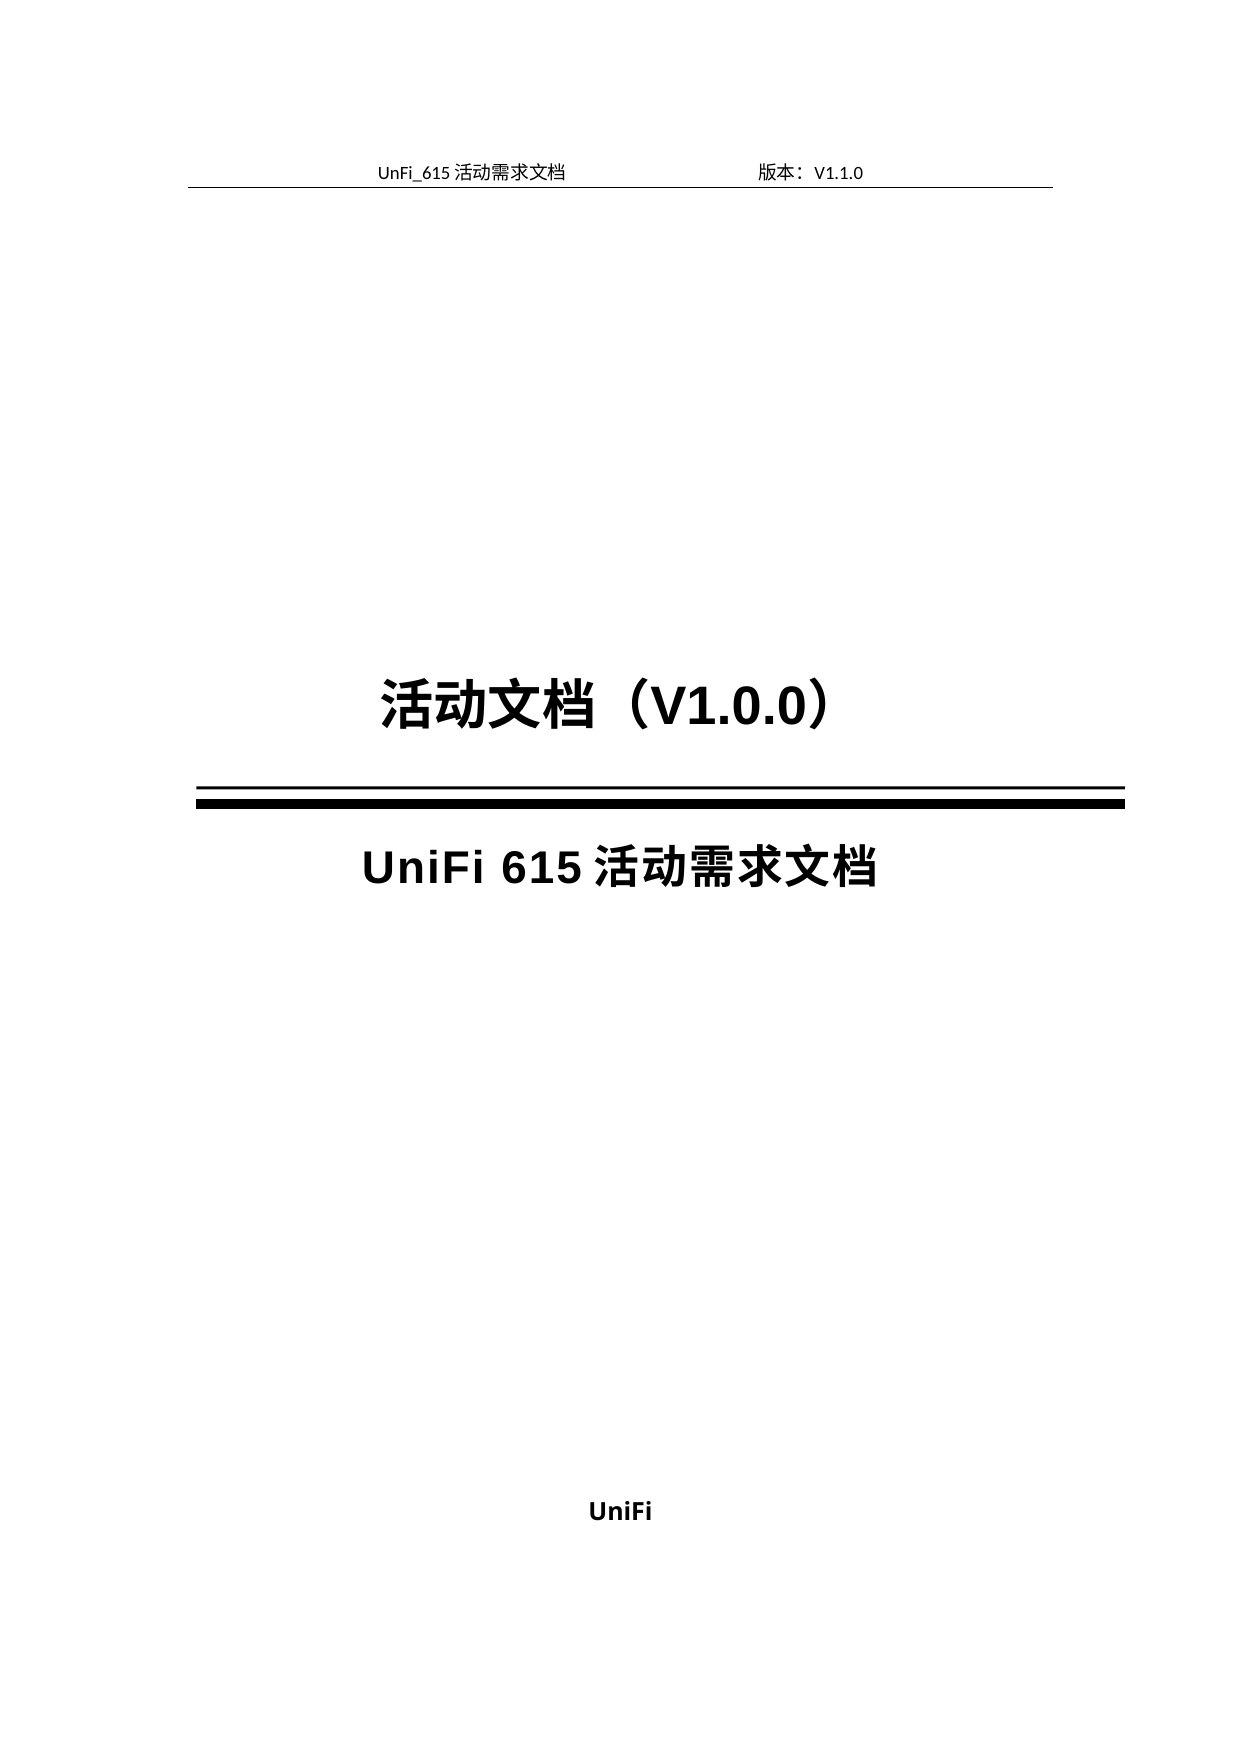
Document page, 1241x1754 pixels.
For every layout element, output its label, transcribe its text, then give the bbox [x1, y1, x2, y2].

text UniFi 615活动需求文档 [187, 815, 1053, 912]
text UniFi [187, 1478, 1053, 1543]
text 活动文档（V1.0.0） [187, 652, 1053, 750]
